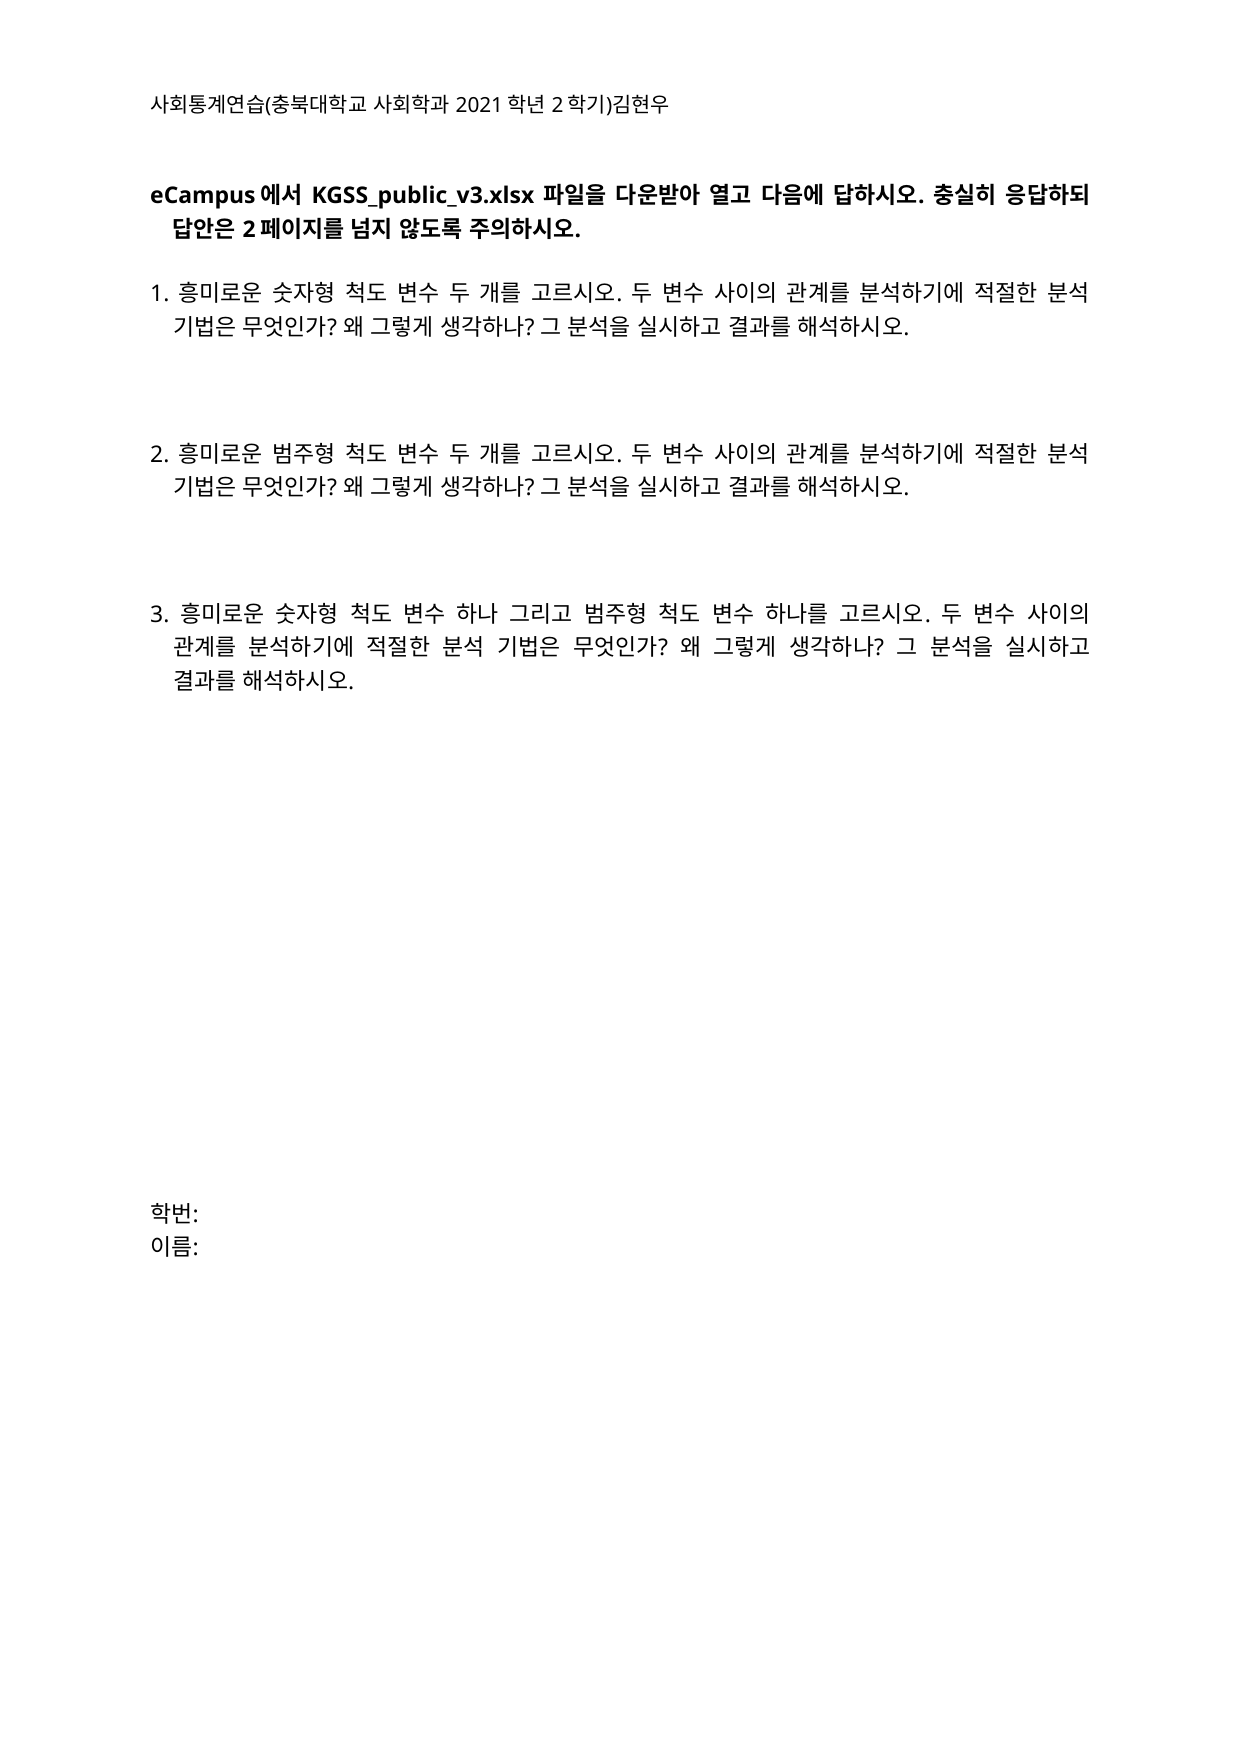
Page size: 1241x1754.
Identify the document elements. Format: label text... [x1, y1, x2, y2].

text 2. 흥미로운 범주형 척도 변수 두 개를 고르시오. 두 변수 사이의 관계를 분석하기에 적절한 분석 기법은 무엇인가? 왜 그렇게 생각하나? 그 분석을 실시하고 결과를 해석하시오. [150, 436, 1090, 502]
text eCampus에서 KGSS_public_v3.xlsx 파일을 다운받아 열고 다음에 답하시오. 충실히 응답하되 답안은 2페이지를 넘지 않도록 주의하시오. [150, 177, 1090, 244]
text 3. 흥미로운 숫자형 척도 변수 하나 그리고 범주형 척도 변수 하나를 고르시오. 두 변수 사이의 관계를 분석하기에 적절한 분석 기법은 무엇인가? 왜 그렇게 생각하나? 그 분석을 실시하고 결과를 해석하시오. [150, 596, 1090, 696]
text 학번: [150, 1196, 1090, 1229]
text 이름: [150, 1229, 1090, 1263]
text 1. 흥미로운 숫자형 척도 변수 두 개를 고르시오. 두 변수 사이의 관계를 분석하기에 적절한 분석 기법은 무엇인가? 왜 그렇게 생각하나? 그 분석을 실시하고 결과를 해석하시오. [150, 275, 1090, 342]
